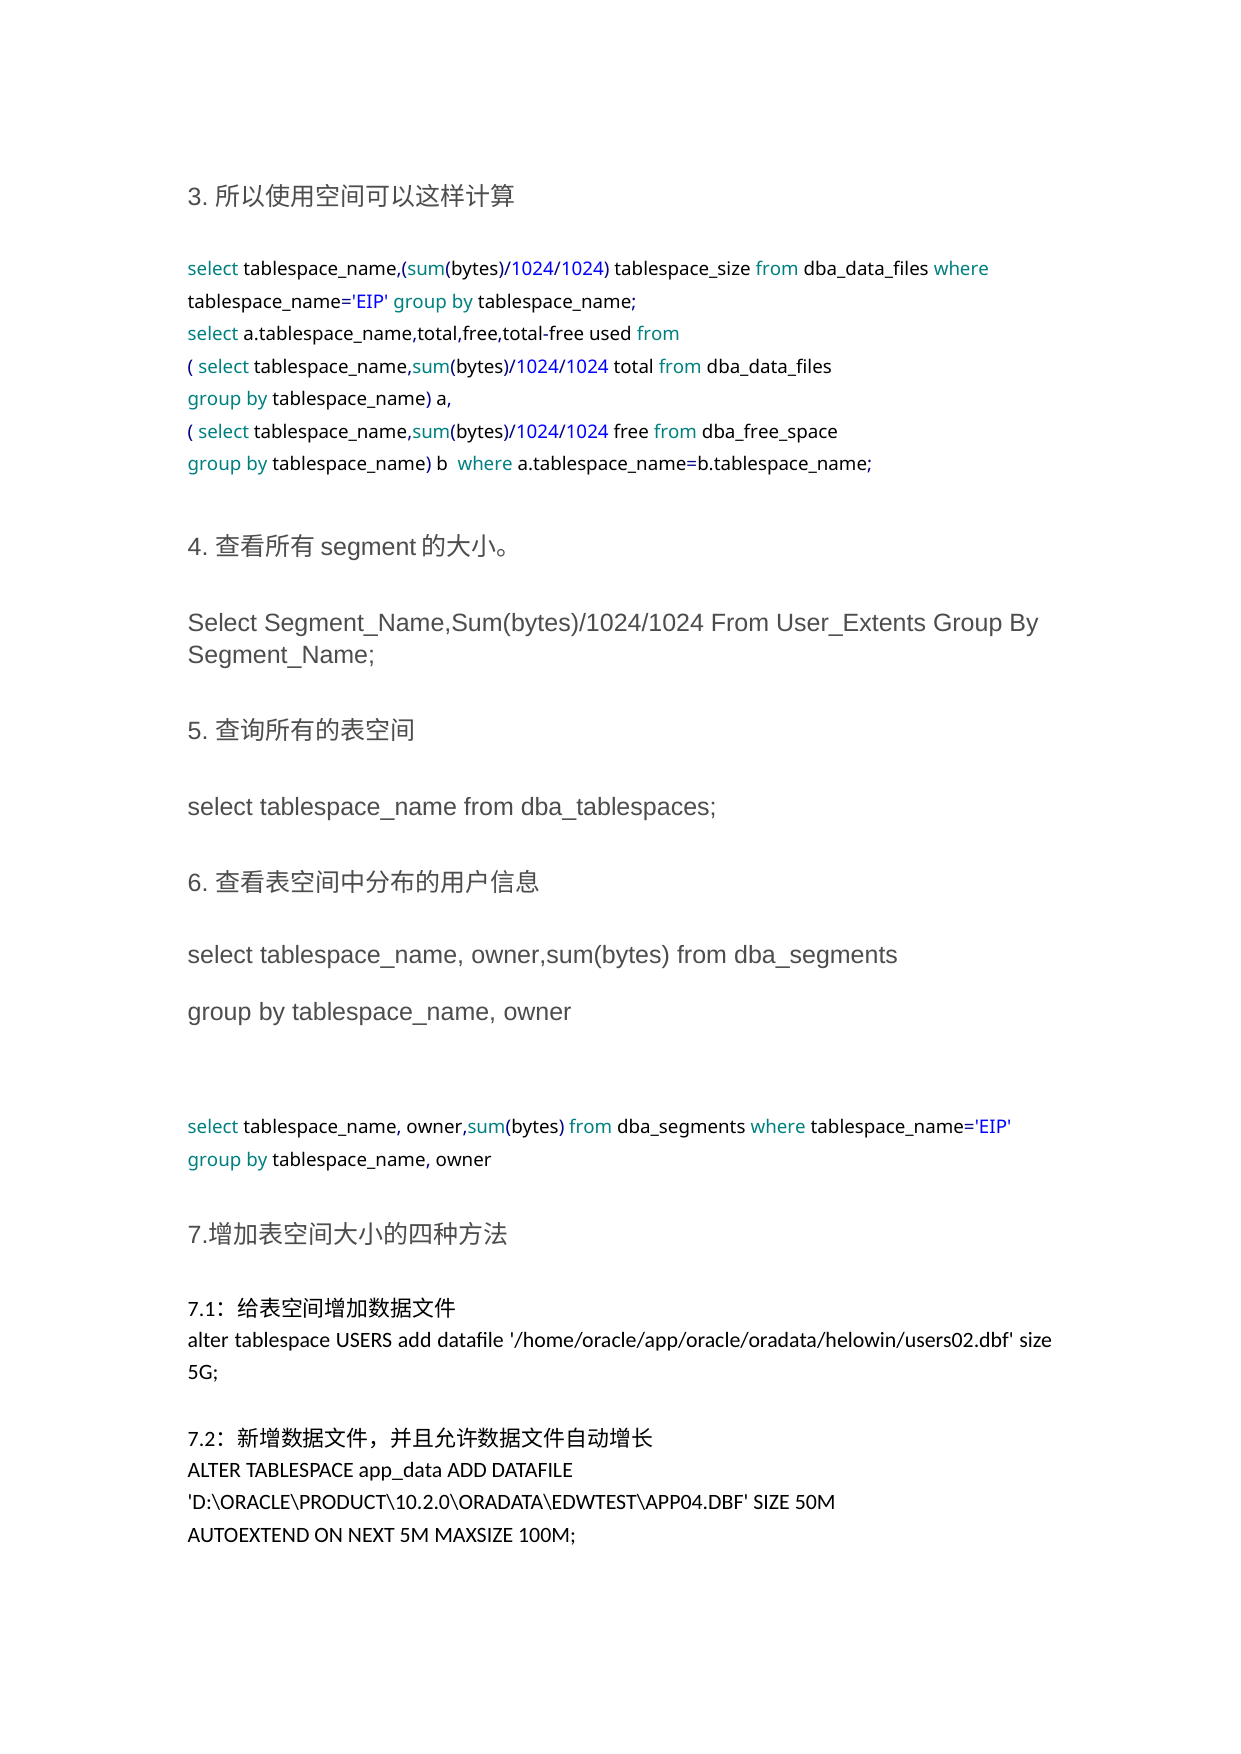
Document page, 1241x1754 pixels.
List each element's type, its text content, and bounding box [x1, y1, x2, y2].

text Select Segment_Name,Sum(bytes)/1024/1024 From User_Extents Group By Segment_Name; [187, 606, 1053, 671]
text select tablespace_name from dba_tablespaces; [187, 790, 1053, 823]
text 5. 查询所有的表空间 [187, 696, 1053, 761]
text ( select tablespace_name,sum(bytes)/1024/1024 total from dba_data_files [187, 349, 1053, 382]
text select tablespace_name,(sum(bytes)/1024/1024) tablespace_size from dba_data_files where tablespace_name='EIP' group by tablespace_name; [187, 252, 1053, 317]
text AUTOEXTEND ON NEXT 5M MAXSIZE 100M; [187, 1518, 1053, 1550]
text 6. 查看表空间中分布的用户信息 [187, 848, 1053, 913]
text select tablespace_name, owner,sum(bytes) from dba_segments [187, 938, 1053, 970]
text 7.2：新增数据文件，并且允许数据文件自动增长 [187, 1420, 1053, 1453]
text 'D:\ORACLE\PRODUCT\10.2.0\ORADATA\EDWTEST\APP04.DBF' SIZE 50M [187, 1485, 1053, 1518]
text 4. 查看所有segment的大小。 [187, 512, 1053, 577]
text group by tablespace_name) a, [187, 382, 1053, 414]
text alter tablespace USERS add datafile '/home/oracle/app/oracle/oradata/helowin/users02.dbf' size 5G; [187, 1323, 1053, 1388]
text 7.增加表空间大小的四种方法 [187, 1200, 1053, 1265]
text group by tablespace_name, owner [187, 995, 1053, 1028]
text 7.1：给表空间增加数据文件 [187, 1290, 1053, 1323]
text select tablespace_name, owner,sum(bytes) from dba_segments where tablespace_name='EIP' [187, 1110, 1053, 1143]
text 3. 所以使用空间可以这样计算 [187, 162, 1053, 227]
text select a.tablespace_name,total,free,total-free used from [187, 317, 1053, 349]
text group by tablespace_name) b where a.tablespace_name=b.tablespace_name; [187, 447, 1053, 479]
text group by tablespace_name, owner [187, 1143, 1053, 1175]
text ( select tablespace_name,sum(bytes)/1024/1024 free from dba_free_space [187, 414, 1053, 447]
text ALTER TABLESPACE app_data ADD DATAFILE [187, 1453, 1053, 1485]
